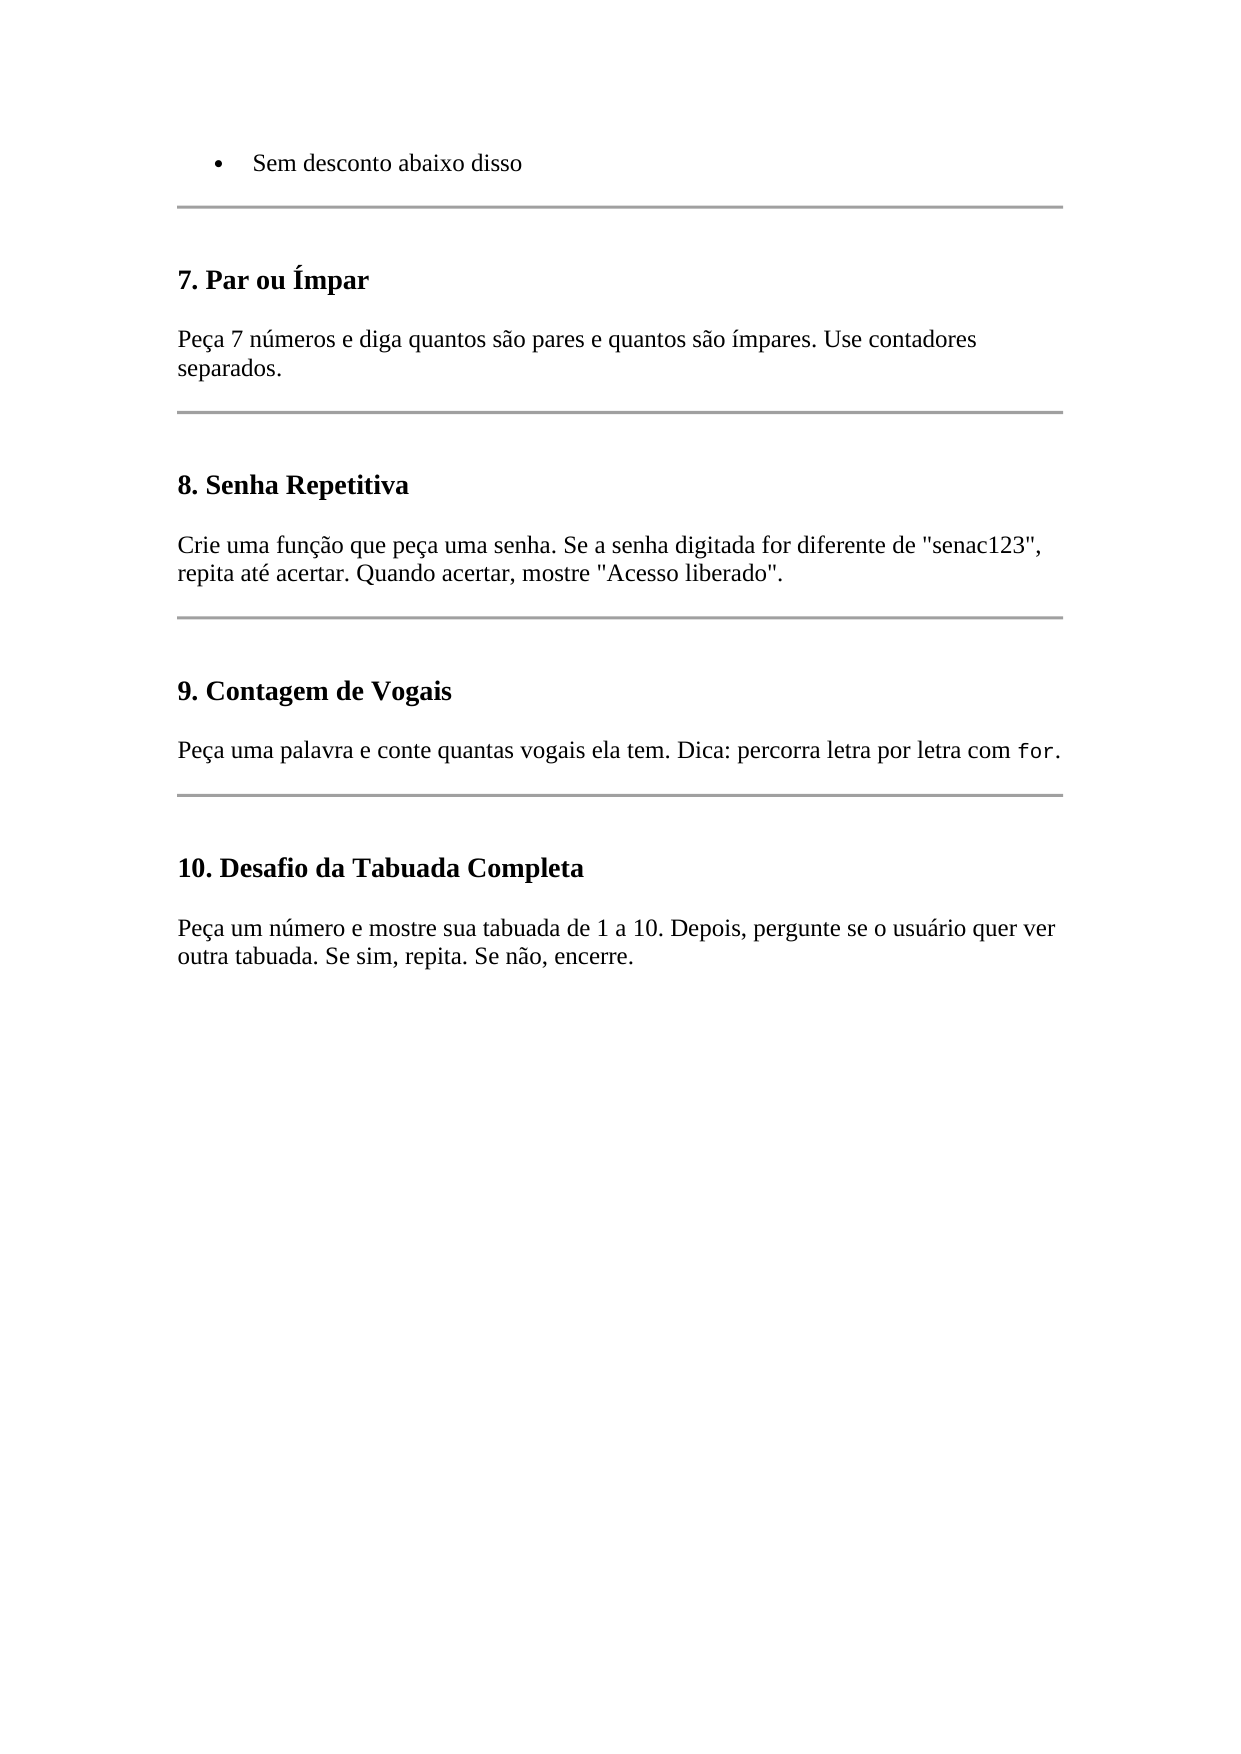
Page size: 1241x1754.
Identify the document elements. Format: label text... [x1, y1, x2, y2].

list Sem desconto abaixo disso [215, 148, 1063, 176]
text 10. Desafio da Tabuada Completa [177, 851, 1063, 883]
text Peça uma palavra e conte quantas vogais ela tem. Dica: percorra letra por letra com for. [177, 735, 1063, 765]
text Peça um número e mostre sua tabuada de 1 a 10. Depois, pergunte se o usuário quer ver outra tabuada. Se sim, repita. Se não, encerre. [177, 913, 1063, 970]
text 9. Contagem de Vogais [177, 673, 1063, 706]
text Peça 7 números e diga quantos são pares e quantos são ímpares. Use contadores separados. [177, 324, 1063, 382]
text Crie uma função que peça uma senha. Se a senha digitada for diferente de "senac123", repita até acertar. Quando acertar, mostre "Acesso liberado". [177, 530, 1063, 587]
text 7. Par ou Ímpar [177, 263, 1063, 295]
text 8. Senha Repetitiva [177, 468, 1063, 501]
